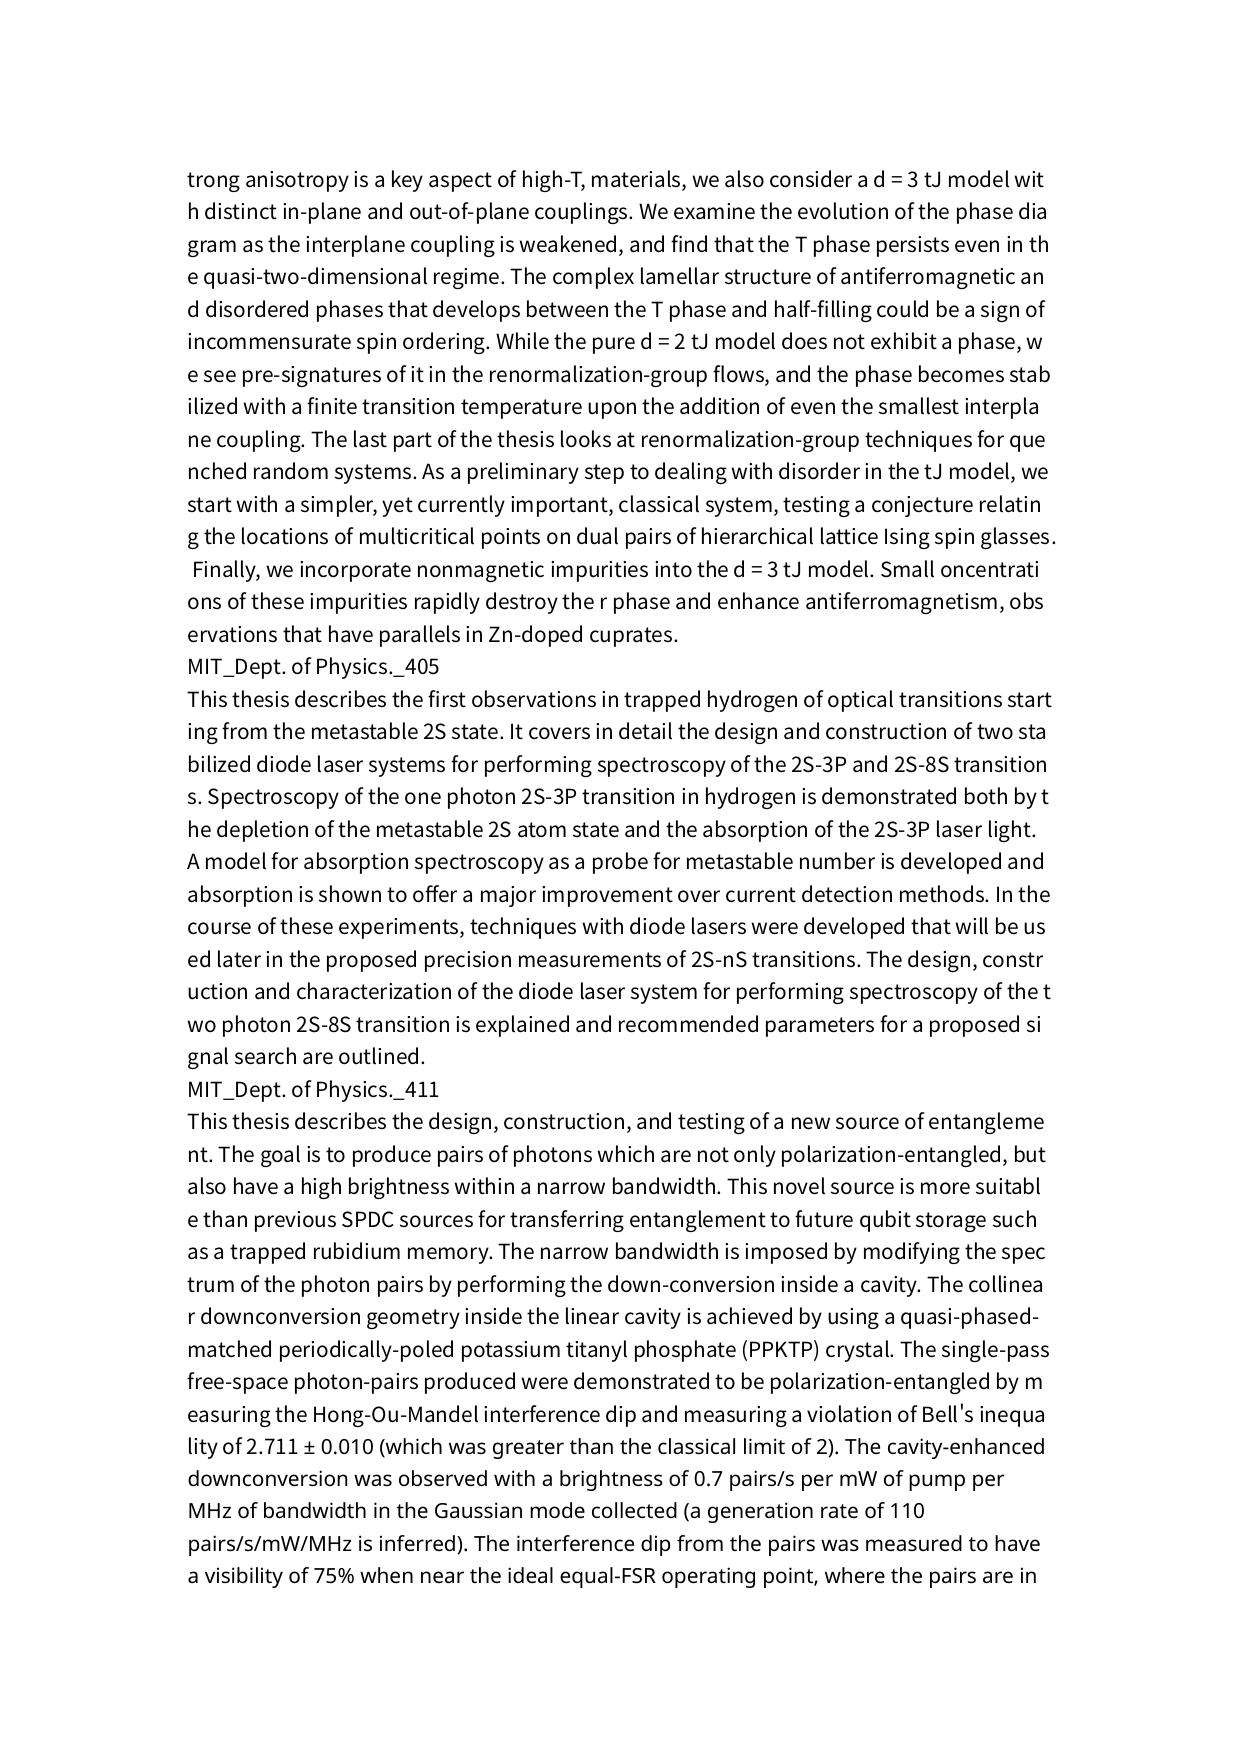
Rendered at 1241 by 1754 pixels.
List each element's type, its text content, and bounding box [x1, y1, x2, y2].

text MIT_Dept. of Physics._411 [187, 1072, 1053, 1104]
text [187, 162, 1053, 649]
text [187, 1104, 1053, 1592]
text MIT_Dept. of Physics._405 [187, 649, 1053, 682]
text This thesis describes the first observations in trapped hydrogen of optical transitions starting from the metastable 2S state. It covers in detail the design and construction of two stabilized diode laser systems for performing spectroscopy of the 2S-3P and 2S-8S transitions. Spectroscopy of the one photon 2S-3P transition in hydrogen is demonstrated both by the depletion of the metastable 2S atom state and the absorption of the 2S-3P laser light. A model for absorption spectroscopy as a probe for metastable number is developed and absorption is shown to offer a major improvement over current detection methods. In the course of these experiments, techniques with diode lasers were developed that will be used later in the proposed precision measurements of 2S-nS transitions. The design, construction and characterization of the diode laser system for performing spectroscopy of the two photon 2S-8S transition is explained and recommended parameters for a proposed signal search are outlined. [187, 682, 1053, 1072]
